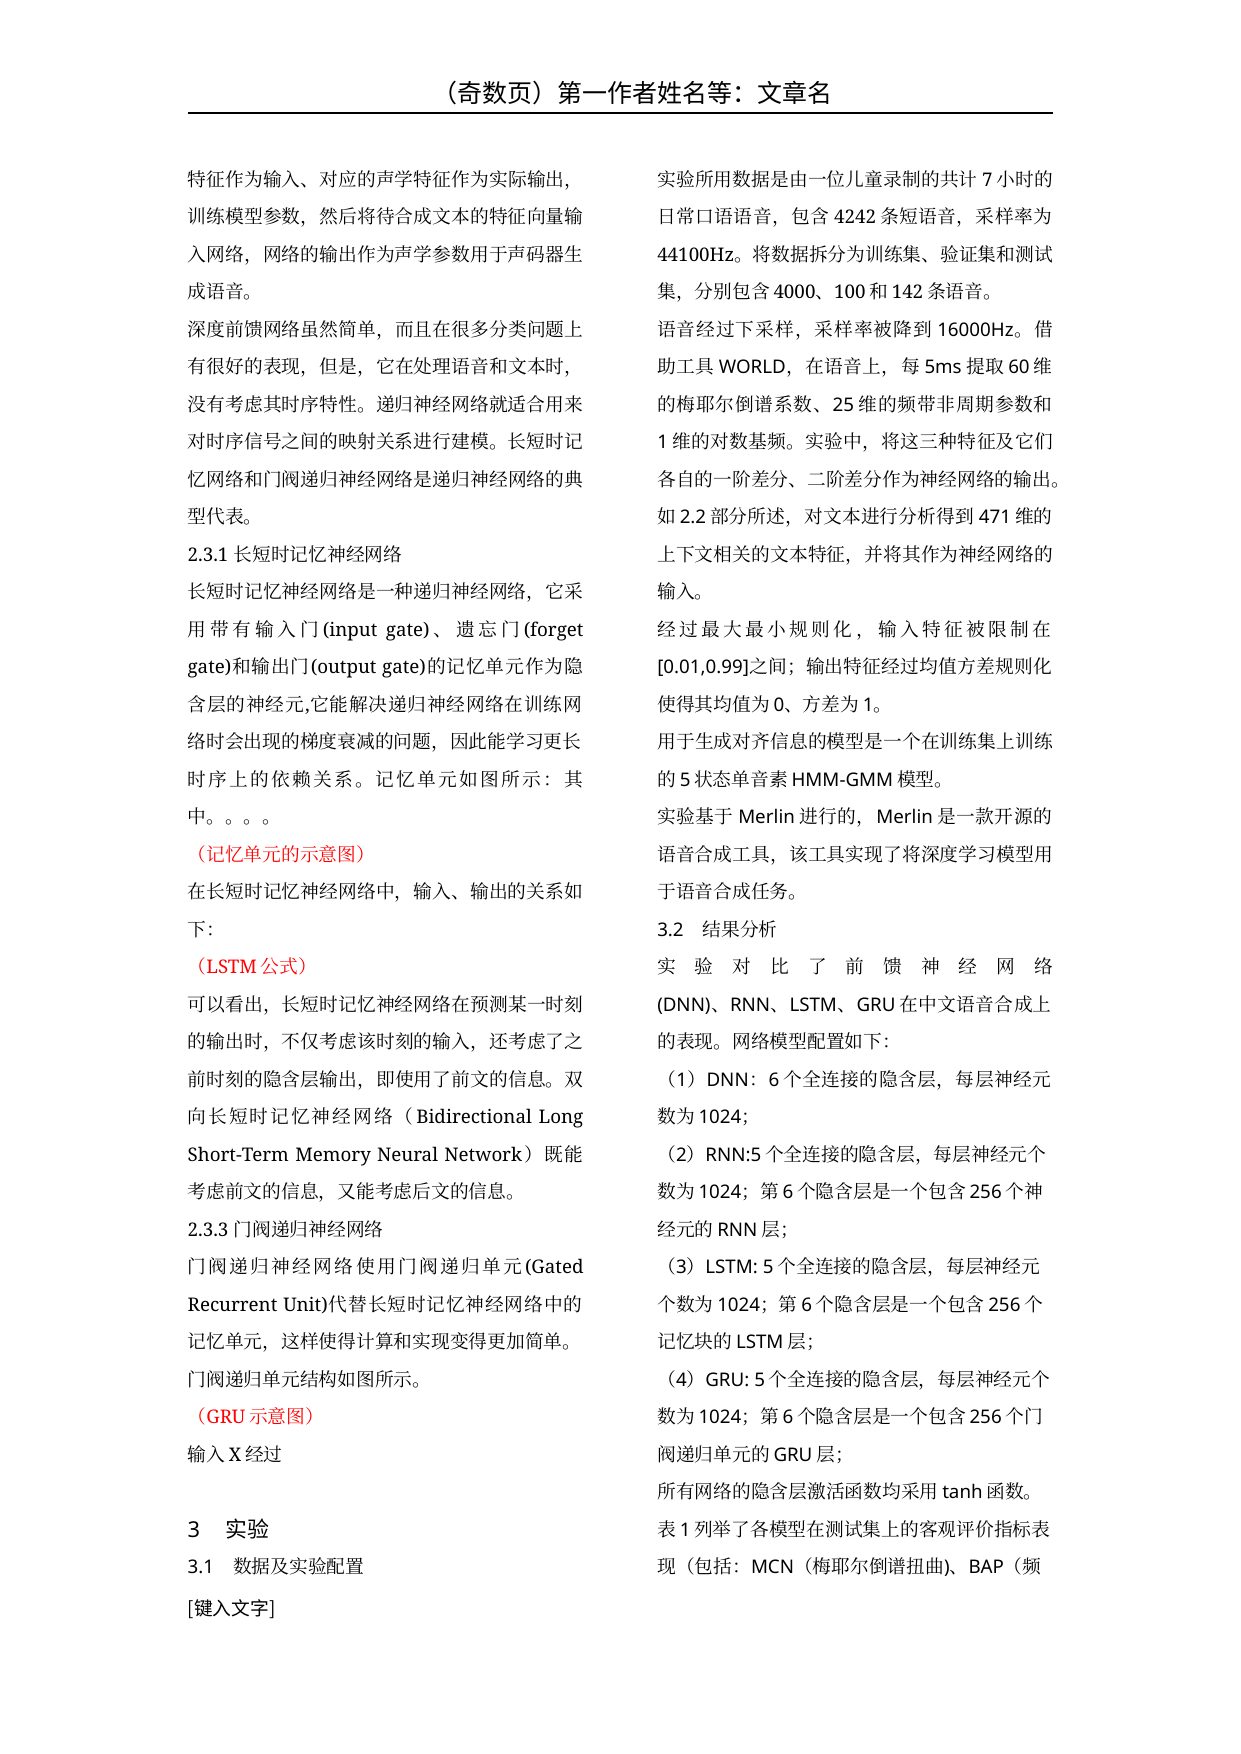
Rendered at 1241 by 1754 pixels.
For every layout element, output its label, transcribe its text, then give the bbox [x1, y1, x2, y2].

text （4）GRU: 5个全连接的隐含层，每层神经元个数为1024；第6个隐含层是一个包含256个门阀递归单元的GRU层； [657, 1359, 1053, 1472]
text （2）RNN:5个全连接的隐含层，每层神经元个数为1024；第6个隐含层是一个包含256个神经元的RNN层； [657, 1134, 1053, 1247]
text 2.3.1 长短时记忆神经网络 长短时记忆神经网络是一种递归神经网络，它采用带有输入门(input gate)、遗忘门(forget gate)和输出门(output gate)的记忆单元作为隐含层的神经元,它能解决递归神经网络在训练网络时会出现的梯度衰减的问题，因此能学习更长 时序上的依赖关系。记忆单元如图所示：其中。。。。 （记忆单元的示意图） 在长短时记忆神经网络中，输入、输出的关系如下： （LSTM公式） 可以看出，长短时记忆神经网络在预测某一时刻的输出时，不仅考虑该时刻的输入，还考虑了之前时刻的隐含层输出，即使用了前文的信息。双向长短时记忆神经网络（Bidirectional Long Short-Term Memory Neural Network）既能考虑前文的信息，又能考虑后文的信息。 [187, 534, 583, 1209]
list 数据及实验配置 [187, 1547, 583, 1584]
text 实验所用数据是由一位儿童录制的共计7小时的日常口语语音，包含4242条短语音，采样率为44100Hz。将数据拆分为训练集、验证集和测试集，分别包含4000、100和142条语音。 语音经过下采样，采样率被降到16000Hz。借助工具WORLD，在语音上，每5ms提取60维的梅耶尔倒谱系数、25维的频带非周期参数和1维的对数基频。实验中，将这三种特征及它们各自的一阶差分、二阶差分作为神经网络的输出。 如2.2部分所述，对文本进行分析得到471维的上下文相关的文本特征，并将其作为神经网络的输入。 经过最大最小规则化，输入特征被限制在[0.01,0.99]之间；输出特征经过均值方差规则化使得其均值为0、方差为1。 [657, 159, 1053, 722]
text 用于生成对齐信息的模型是一个在训练集上训练的5状态单音素HMM-GMM模型。 实验基于Merlin进行的，Merlin是一款开源的语音合成工具，该工具实现了将深度学习模型用于语音合成任务。 [657, 722, 1053, 909]
text 实验对比了前馈神经网络(DNN)、RNN、LSTM、GRU在中文语音合成上的表现。网络模型配置如下： [657, 947, 1053, 1059]
text 所有网络的隐含层激活函数均采用tanh函数。 表1列举了各模型在测试集上的客观评价指标表现（包括：MCN（梅耶尔倒谱扭曲)、BAP（频带非周期性扭曲)、F0 RMSE（基频均方误差根）和V/UE（清音、浊音错误率)）。 [657, 1472, 1053, 1584]
list 结果分析 [657, 909, 1053, 947]
text （1）DNN：6个全连接的隐含层，每层神经元数为1024； [657, 1059, 1053, 1134]
text 2.3.3 门阀递归神经网络 门阀递归神经网络使用门阀递归单元(Gated Recurrent Unit)代替长短时记忆神经网络中的记忆单元，这样使得计算和实现变得更加简单。 门阀递归单元结构如图所示。 （GRU示意图） 输入X经过 [187, 1209, 583, 1472]
list 实验 [187, 1509, 583, 1547]
text （3）LSTM: 5个全连接的隐含层，每层神经元个数为1024；第6个隐含层是一个包含256个记忆块的LSTM层； [657, 1247, 1053, 1359]
